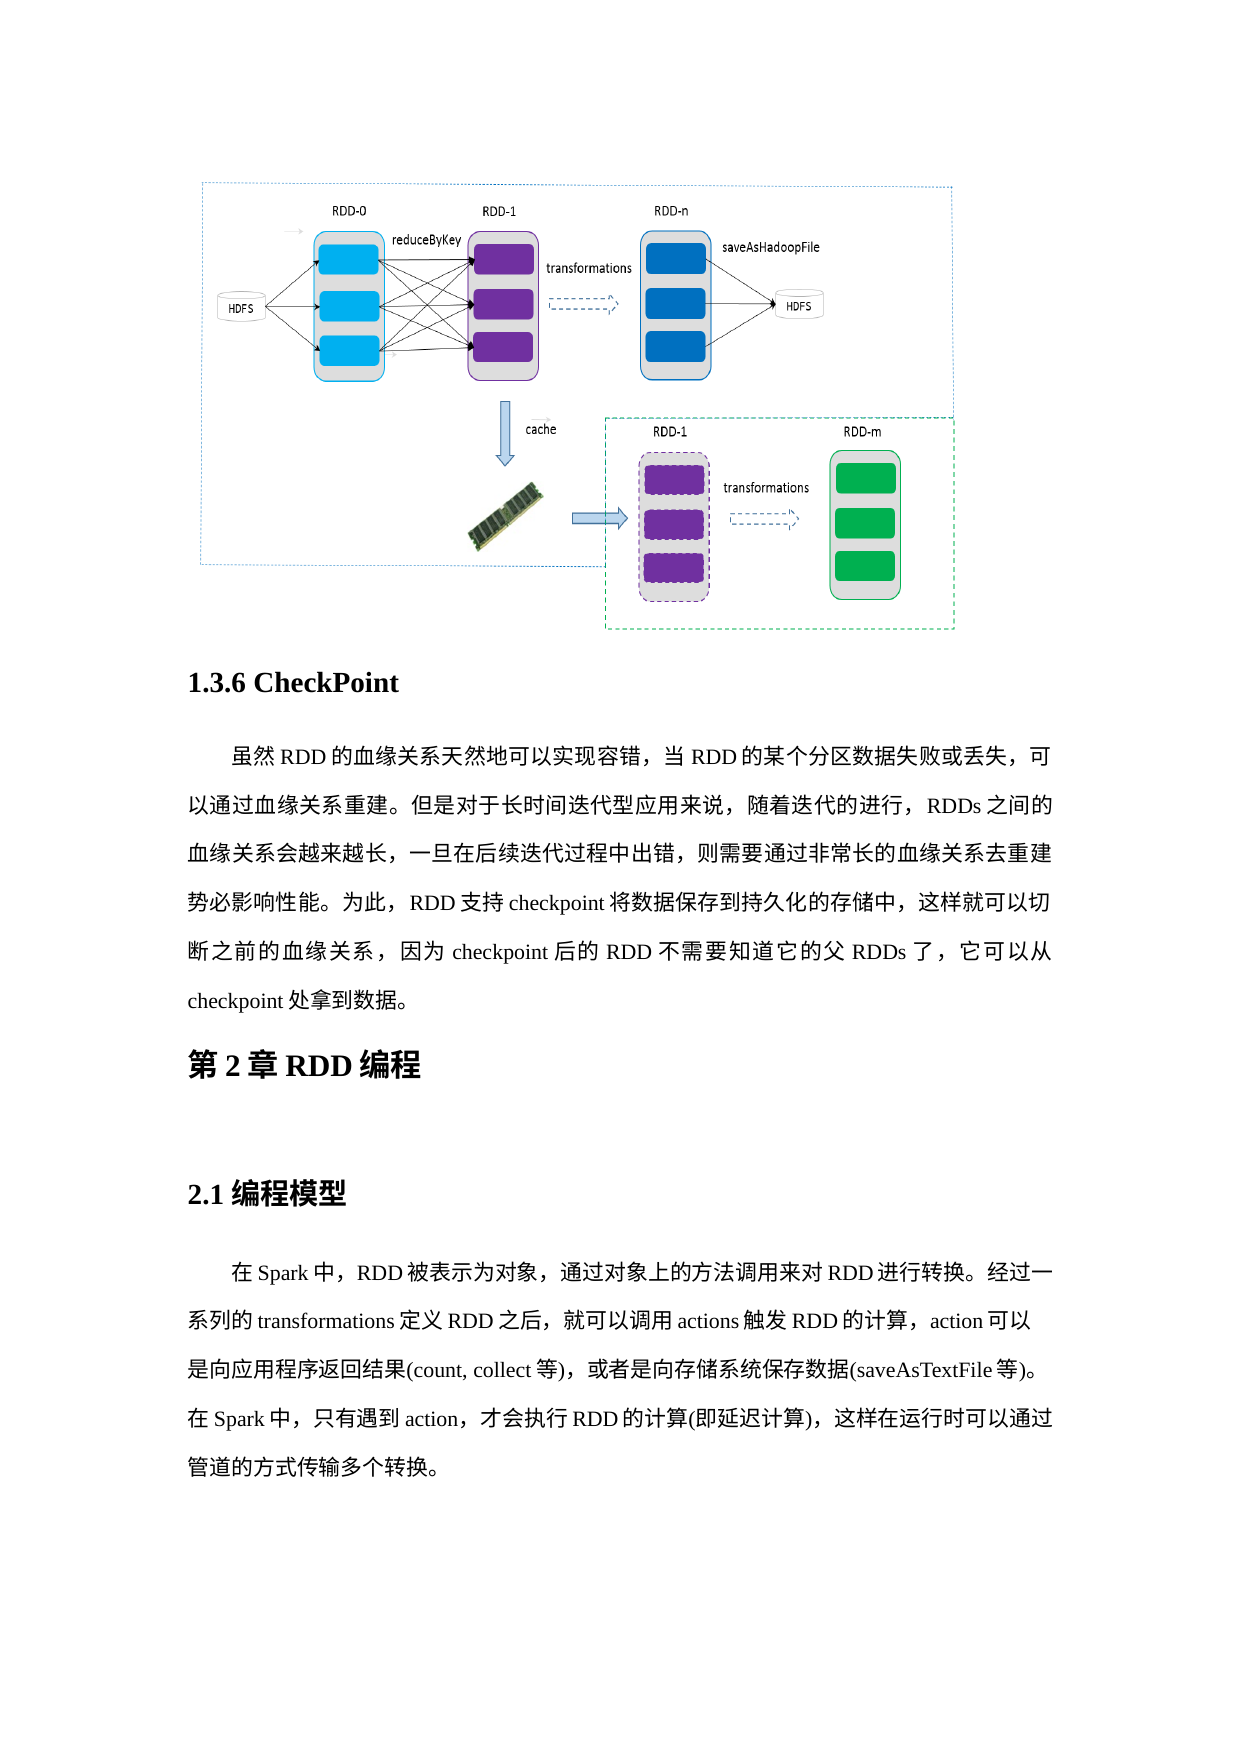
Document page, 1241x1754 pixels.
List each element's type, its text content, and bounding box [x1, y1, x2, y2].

subtitle 2.1 编程模型 [187, 1159, 1053, 1224]
subtitle 1.3.6 CheckPoint [187, 649, 1053, 714]
text 虽然RDD的血缘关系天然地可以实现容错，当RDD的某个分区数据失败或丢失，可以通过血缘关系重建。但是对于长时间迭代型应用来说，随着迭代的进行，RDDs之间的血缘关系会越来越长，一旦在后续迭代过程中出错，则需要通过非常长的血缘关系去重建，势必影响性能。为此，RDD支持checkpoint将数据保存到持久化的存储中，这样就可以切断之前的血缘关系，因为checkpoint后的RDD不需要知道它的父RDDs了，它可以从checkpoint处拿到数据。 [187, 738, 1053, 1015]
text 在Spark中，RDD被表示为对象，通过对象上的方法调用来对RDD进行转换。经过一系列的transformations定义RDD之后，就可以调用actions触发RDD的计算，action可以是向应用程序返回结果(count, collect等)，或者是向存储系统保存数据(saveAsTextFile等)。在Spark中，只有遇到action，才会执行RDD的计算(即延迟计算)，这样在运行时可以通过管道的方式传输多个转换。 [187, 1254, 1053, 1482]
picture [187, 171, 970, 641]
subtitle 第2章 RDD编程 [187, 1031, 1053, 1096]
